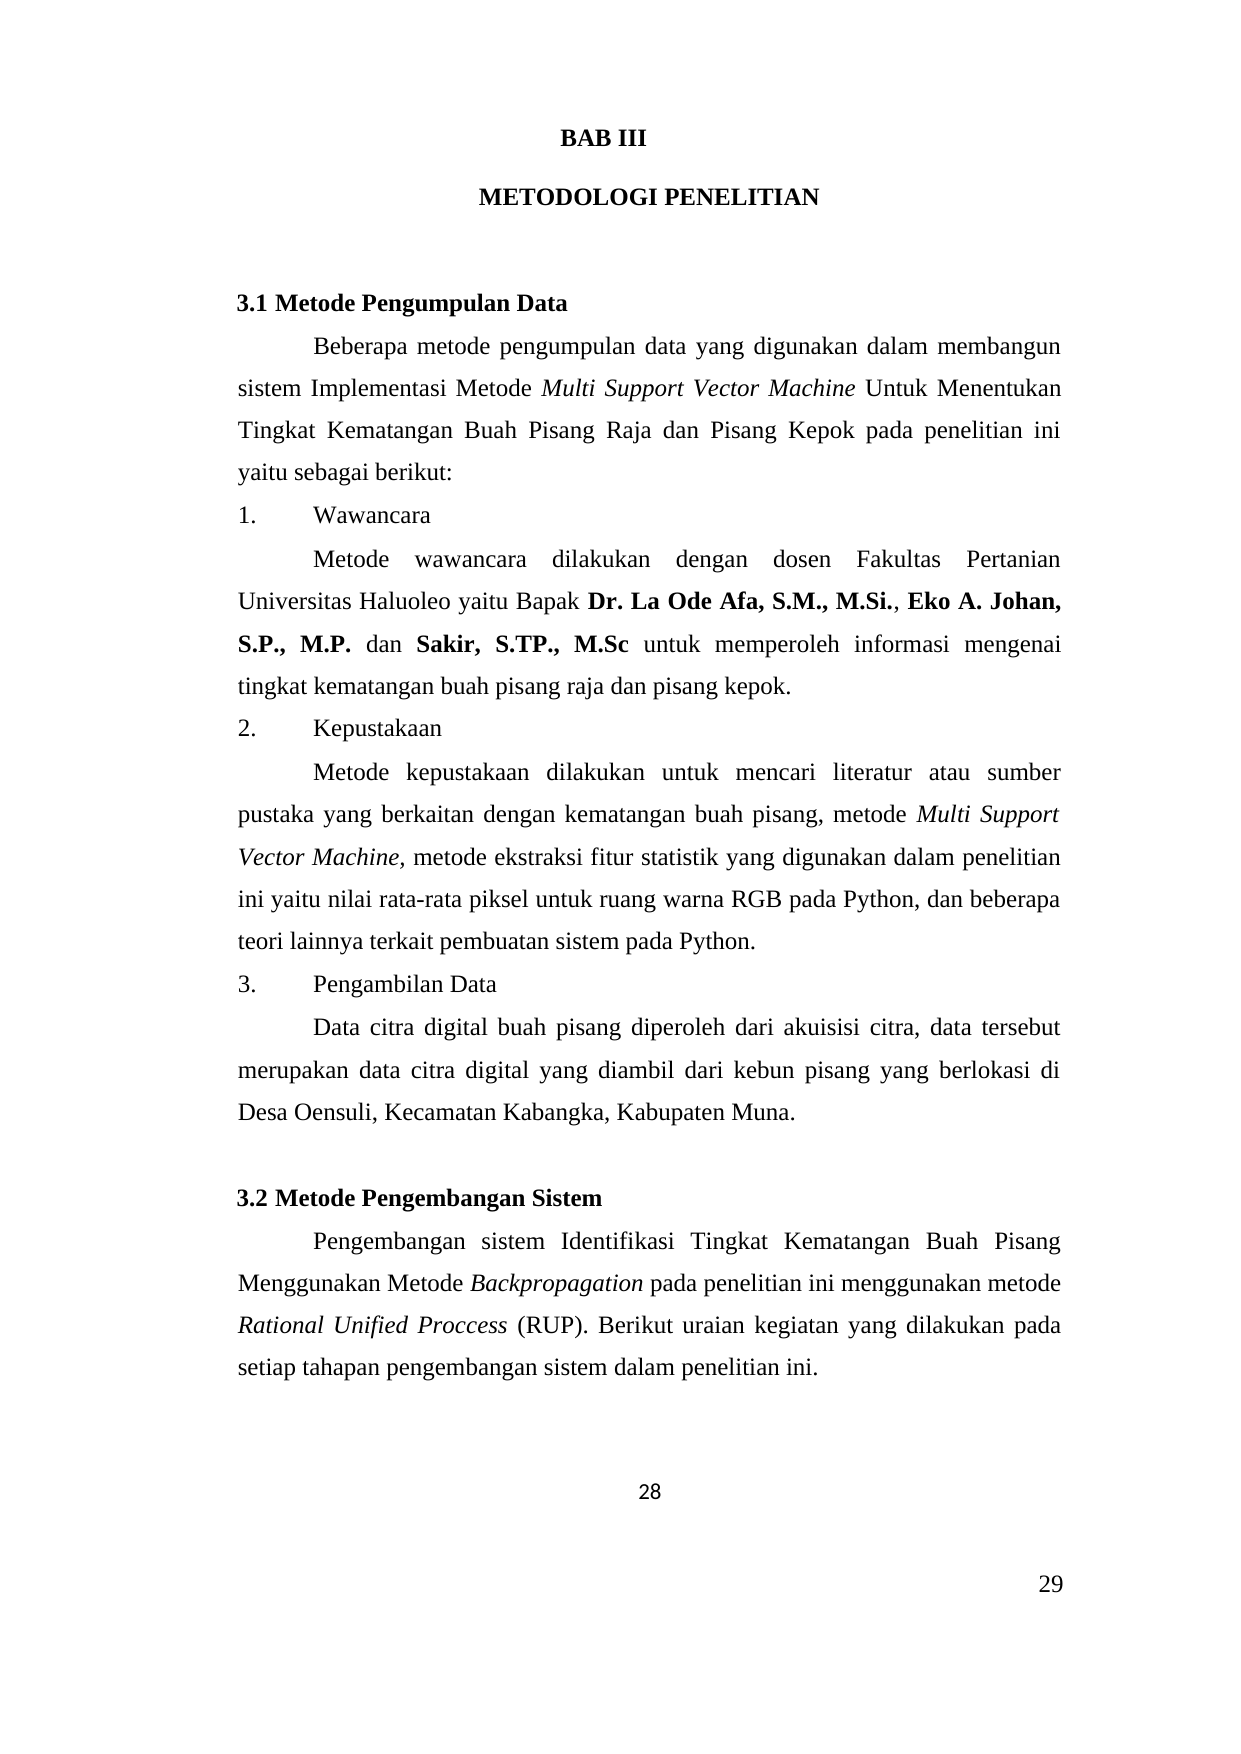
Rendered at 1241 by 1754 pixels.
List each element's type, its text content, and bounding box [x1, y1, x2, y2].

list Wawancara [238, 500, 1062, 529]
subtitle BAB III [236, 123, 971, 151]
text Data citra digital buah pisang diperoleh dari akuisisi citra, data tersebut merupakan data citra digital yang diambil dari kebun pisang yang berlokasi di Desa Oensuli, Kecamatan Kabangka, Kabupaten Muna. [238, 1012, 1062, 1126]
list Kepustakaan [238, 713, 1062, 742]
subtitle METODOLOGI PENELITIAN [328, 182, 971, 211]
text Pengembangan sistem Identifikasi Tingkat Kematangan Buah Pisang Menggunakan Metode Backpropagation pada penelitian ini menggunakan metode Rational Unified Proccess (RUP). Berikut uraian kegiatan yang dilakukan pada setiap tahapan pengembangan sistem dalam penelitian ini. [238, 1226, 1062, 1381]
text Metode wawancara dilakukan dengan dosen Fakultas Pertanian Universitas Haluoleo yaitu Bapak Dr. La Ode Afa, S.M., M.Si., Eko A. Johan, S.P., M.P. dan Sakir, S.TP., M.Sc untuk memperoleh informasi mengenai tingkat kematangan buah pisang raja dan pisang kepok. [238, 544, 1062, 699]
text Metode kepustakaan dilakukan untuk mencari literatur atau sumber pustaka yang berkaitan dengan kematangan buah pisang, metode Multi Support Vector Machine, metode ekstraksi fitur statistik yang digunakan dalam penelitian ini yaitu nilai rata-rata piksel untuk ruang warna RGB pada Python, dan beberapa teori lainnya terkait pembuatan sistem pada Python. [238, 757, 1062, 955]
list Pengambilan Data [238, 969, 1062, 997]
text Beberapa metode pengumpulan data yang digunakan dalam membangun sistem Implementasi Metode Multi Support Vector Machine Untuk Menentukan Tingkat Kematangan Buah Pisang Raja dan Pisang Kepok pada penelitian ini yaitu sebagai berikut: [238, 331, 1062, 486]
subtitle 3.2 Metode Pengembangan Sistem [236, 1183, 1063, 1212]
subtitle 3.1 Metode Pengumpulan Data [236, 288, 1063, 317]
text 29 [236, 1569, 1063, 1598]
text 28 [236, 1477, 1063, 1506]
